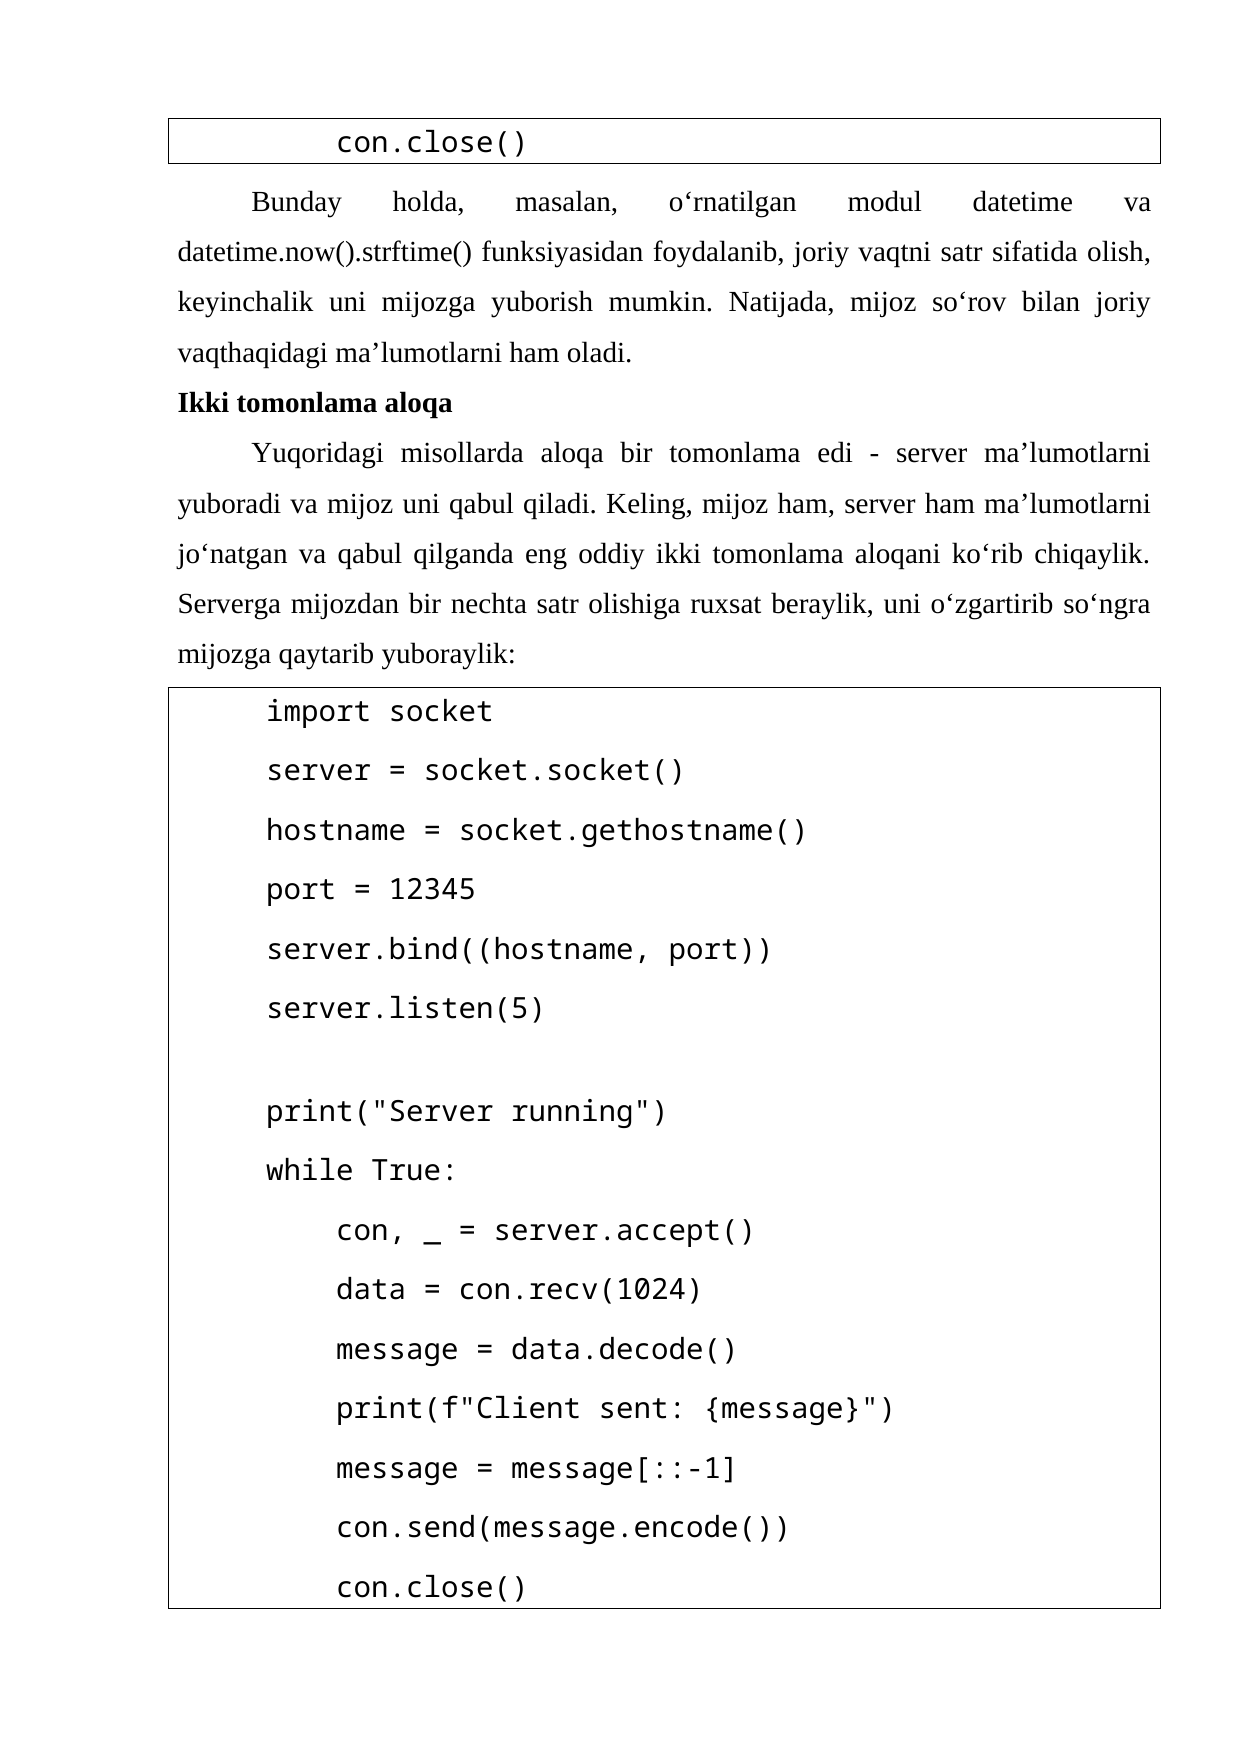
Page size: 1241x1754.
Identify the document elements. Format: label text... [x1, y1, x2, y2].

text server = socket.socket() [169, 746, 1160, 789]
text import socket [169, 688, 1160, 730]
text hostname = socket.gethostname() [169, 806, 1160, 849]
text Ikki tomonlama aloqa [177, 385, 1152, 419]
text server.bind((hostname, port)) [169, 925, 1160, 968]
text print(f"Client sent: {message}") [169, 1384, 1160, 1427]
text port = 12345 [169, 865, 1160, 908]
text con.send(message.encode()) [169, 1503, 1160, 1546]
text server.listen(5) [169, 984, 1160, 1027]
text message = data.decode() [169, 1325, 1160, 1368]
text print("Server running") [169, 1087, 1160, 1130]
text con, _ = server.accept() [169, 1206, 1160, 1249]
text con.close() [169, 1563, 1160, 1608]
text Bunday holda, masalan, o‘rnatilgan modul datetime va datetime.now().strftime() funksiyasidan foydalanib, joriy vaqtni satr sifatida olish, keyinchalik uni mijozga yuborish mumkin. Natijada, mijoz so‘rov bilan joriy vaqthaqidagi ma’lumotlarni ham oladi. [177, 184, 1152, 368]
text con.close() [169, 119, 1160, 163]
text Yuqoridagi misollarda aloqa bir tomonlama edi - server ma’lumotlarni yuboradi va mijoz uni qabul qiladi. Keling, mijoz ham, server ham ma’lumotlarni jo‘natgan va qabul qilganda eng oddiy ikki tomonlama aloqani ko‘rib chiqaylik. Serverga mijozdan bir nechta satr olishiga ruxsat beraylik, uni o‘zgartirib so‘ngra mijozga qaytarib yuboraylik: [177, 435, 1152, 670]
text data = con.recv(1024) [169, 1265, 1160, 1308]
text while True: [169, 1146, 1160, 1189]
text message = message[::-1] [169, 1444, 1160, 1487]
